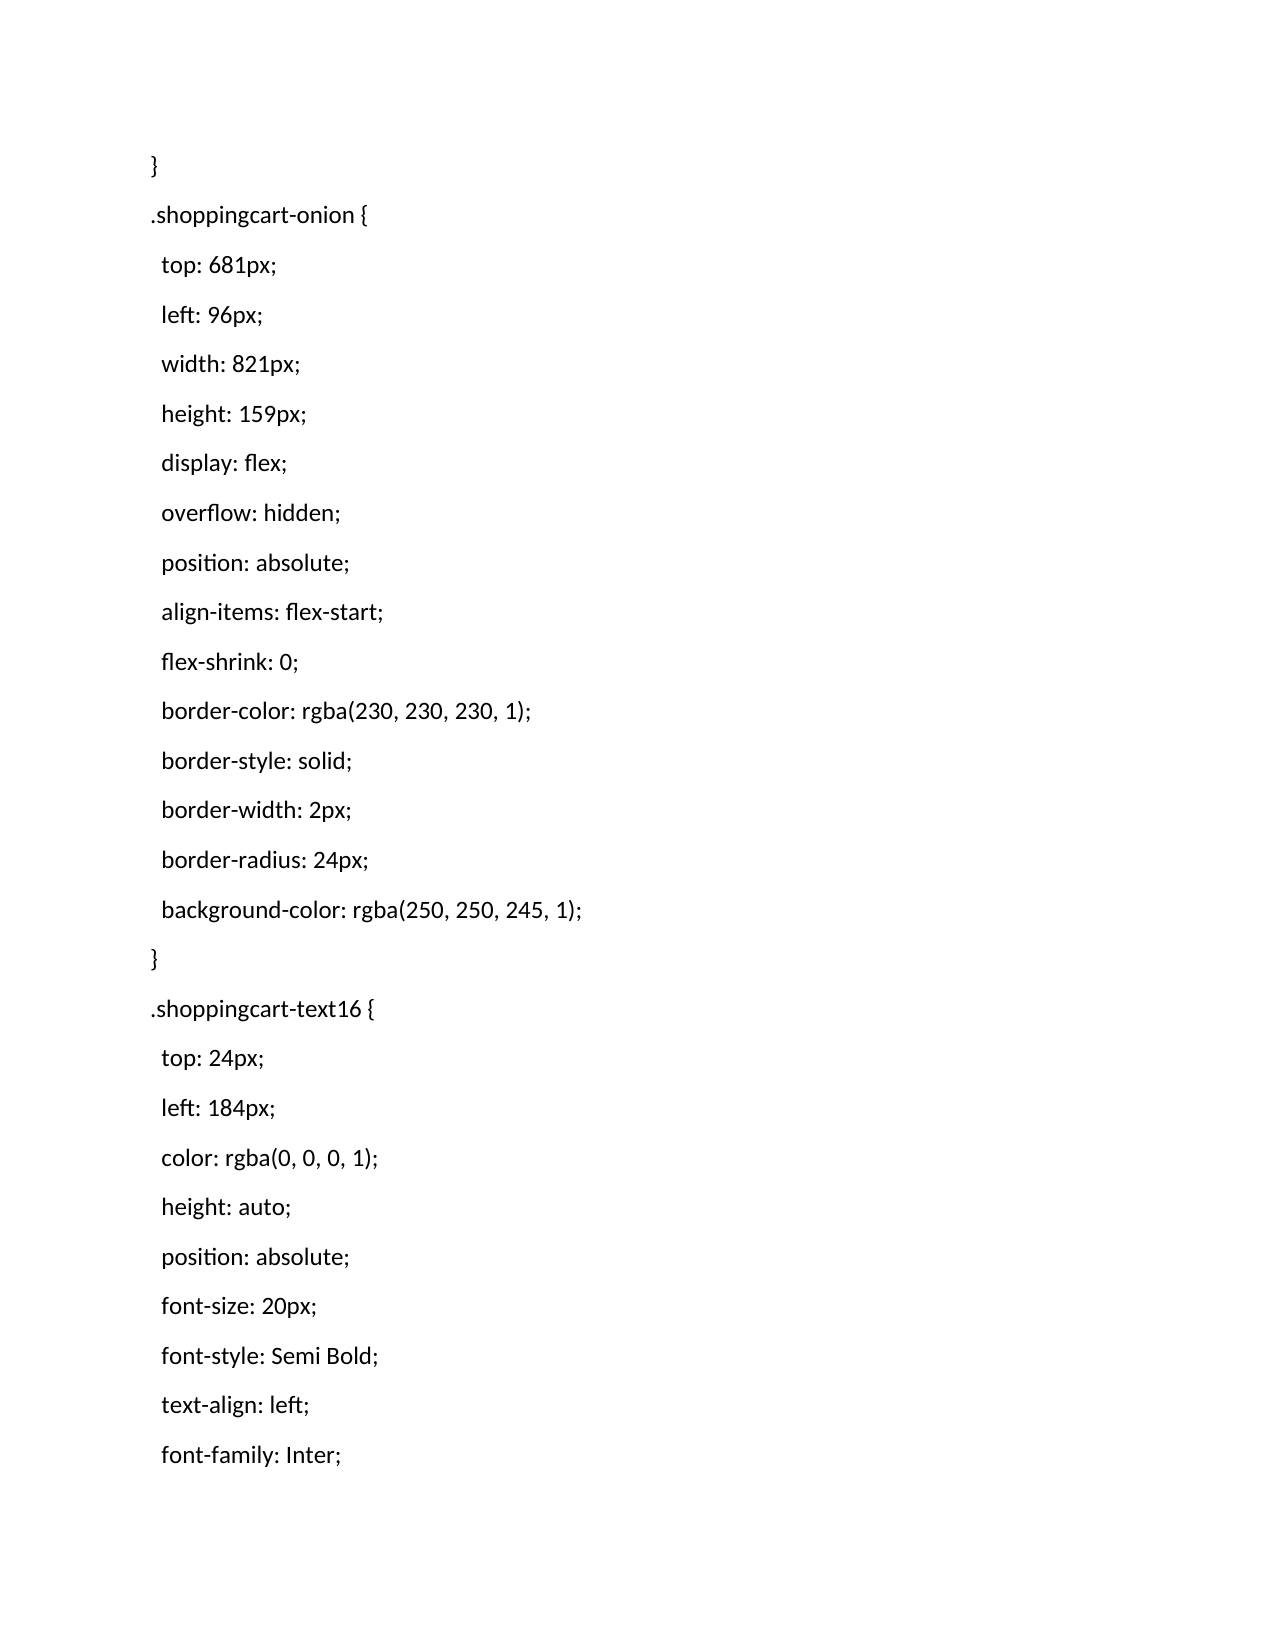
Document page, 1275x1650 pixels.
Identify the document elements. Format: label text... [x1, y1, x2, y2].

text color: rgba(0, 0, 0, 1); [150, 1142, 1125, 1172]
text border-width: 2px; [150, 794, 1125, 825]
text left: 96px; [150, 299, 1125, 329]
text display: flex; [150, 447, 1125, 478]
text position: absolute; [150, 547, 1125, 577]
text height: auto; [150, 1191, 1125, 1222]
text font-style: Semi Bold; [150, 1340, 1125, 1371]
text overflow: hidden; [150, 497, 1125, 528]
text top: 681px; [150, 249, 1125, 280]
text align-items: flex-start; [150, 596, 1125, 627]
text height: 159px; [150, 398, 1125, 428]
text background-color: rgba(250, 250, 245, 1); [150, 894, 1125, 924]
text } [150, 150, 1125, 181]
text font-family: Inter; [150, 1439, 1125, 1470]
text border-radius: 24px; [150, 844, 1125, 875]
text top: 24px; [150, 1042, 1125, 1073]
text position: absolute; [150, 1241, 1125, 1271]
text } [150, 943, 1125, 974]
text .shoppingcart-onion { [150, 199, 1125, 230]
text left: 184px; [150, 1092, 1125, 1123]
text font-size: 20px; [150, 1290, 1125, 1321]
text .shoppingcart-text16 { [150, 993, 1125, 1023]
text border-color: rgba(230, 230, 230, 1); [150, 695, 1125, 726]
text width: 821px; [150, 348, 1125, 379]
text flex-shrink: 0; [150, 646, 1125, 676]
text text-align: left; [150, 1389, 1125, 1420]
text border-style: solid; [150, 745, 1125, 776]
